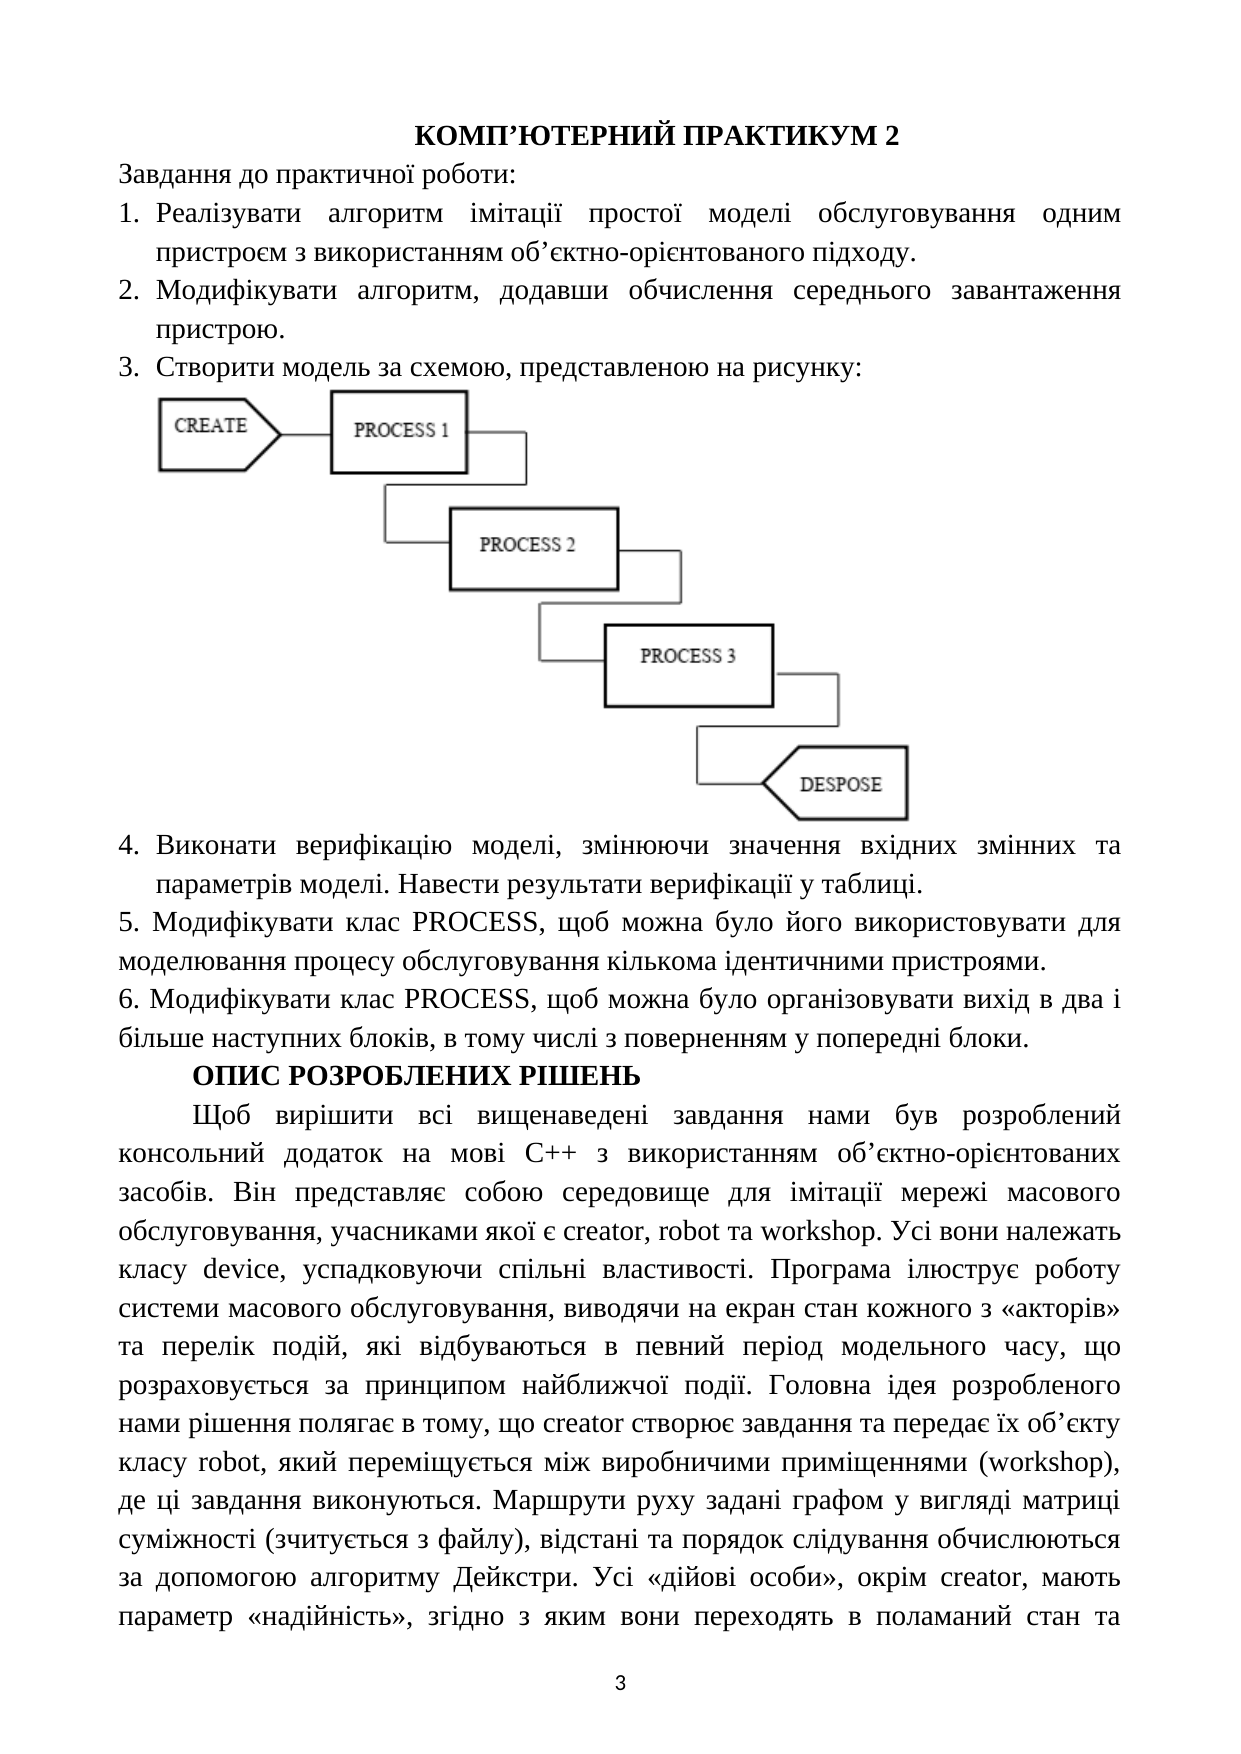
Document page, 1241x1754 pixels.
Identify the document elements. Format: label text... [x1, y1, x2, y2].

text ОПИС РОЗРОБЛЕНИХ РІШЕНЬ [118, 1058, 1122, 1092]
text Завдання до практичної роботи: [118, 157, 1122, 190]
list Реалізувати алгоритм імітації простої моделі обслуговування одним пристроєм з використанням об’єктно-орієнтованого підходу. [118, 195, 1122, 267]
text 5. Модифікувати клас PROCESS, щоб можна було його використовувати для моделювання процесу обслуговування кількома ідентичними пристроями. [118, 904, 1122, 976]
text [118, 1097, 1122, 1632]
list Модифікувати алгоритм, додавши обчислення середнього завантаження пристрою. [118, 272, 1122, 344]
text КОМП’ЮТЕРНИЙ ПРАКТИКУМ 2 [118, 118, 1122, 152]
list Створити модель за схемою, представленою на рисунку: [118, 349, 1122, 383]
picture [155, 387, 914, 823]
text 6. Модифікувати клас PROCESS, щоб можна було організовувати вихід в два і більше наступних блоків, в тому числі з поверненням у попередні блоки. [118, 981, 1122, 1053]
list Виконати верифікацію моделі, змінюючи значення вхідних змінних та параметрів моделі. Навести результати верифікації у таблиці. [118, 827, 1122, 899]
